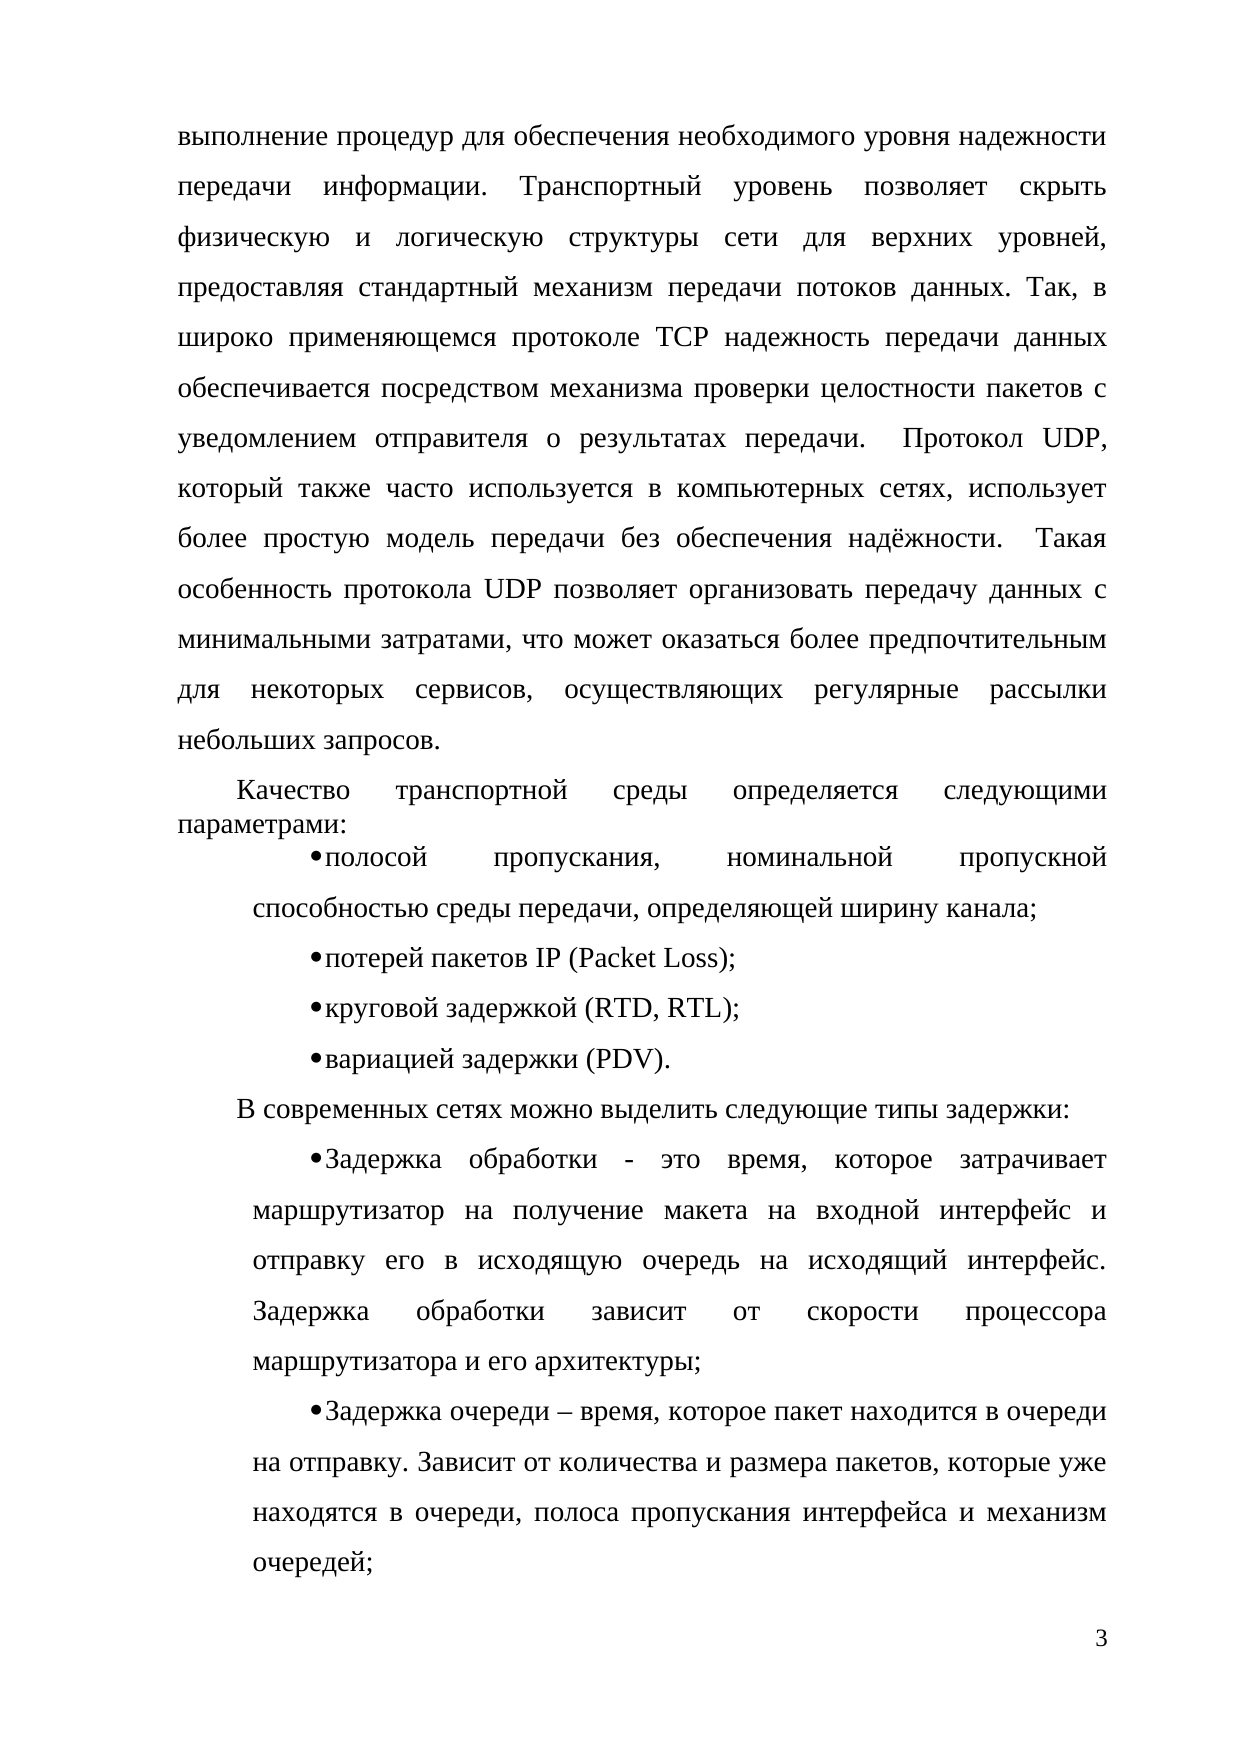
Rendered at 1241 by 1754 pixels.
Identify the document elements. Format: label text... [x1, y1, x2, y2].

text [177, 118, 1107, 755]
text В современных сетях можно выделить следующие типы задержки: [177, 1091, 1107, 1125]
list Задержка обработки - это время, которое затрачивает маршрутизатор на получение макета на входной интерфейс и отправку его в исходящую очередь на исходящий интерфейс. Задержка обработки зависит от скорости процессора маршрутизатора и его архитектуры; [252, 1142, 1107, 1376]
list полосой пропускания, номинальной пропускной способностью среды передачи, определяющей ширину канала; [252, 839, 1107, 923]
list вариацией задержки (PDV). [252, 1041, 1107, 1074]
list потерей пакетов IP (Packet Loss); [252, 940, 1107, 974]
list круговой задержкой (RTD, RTL); [252, 990, 1107, 1024]
list Задержка очереди – время, которое пакет находится в очереди на отправку. Зависит от количества и размера пакетов, которые уже находятся в очереди, полоса пропускания интерфейса и механизм очередей; [252, 1393, 1107, 1578]
text Качество транспортной среды определяется следующими параметрами: [177, 772, 1107, 839]
